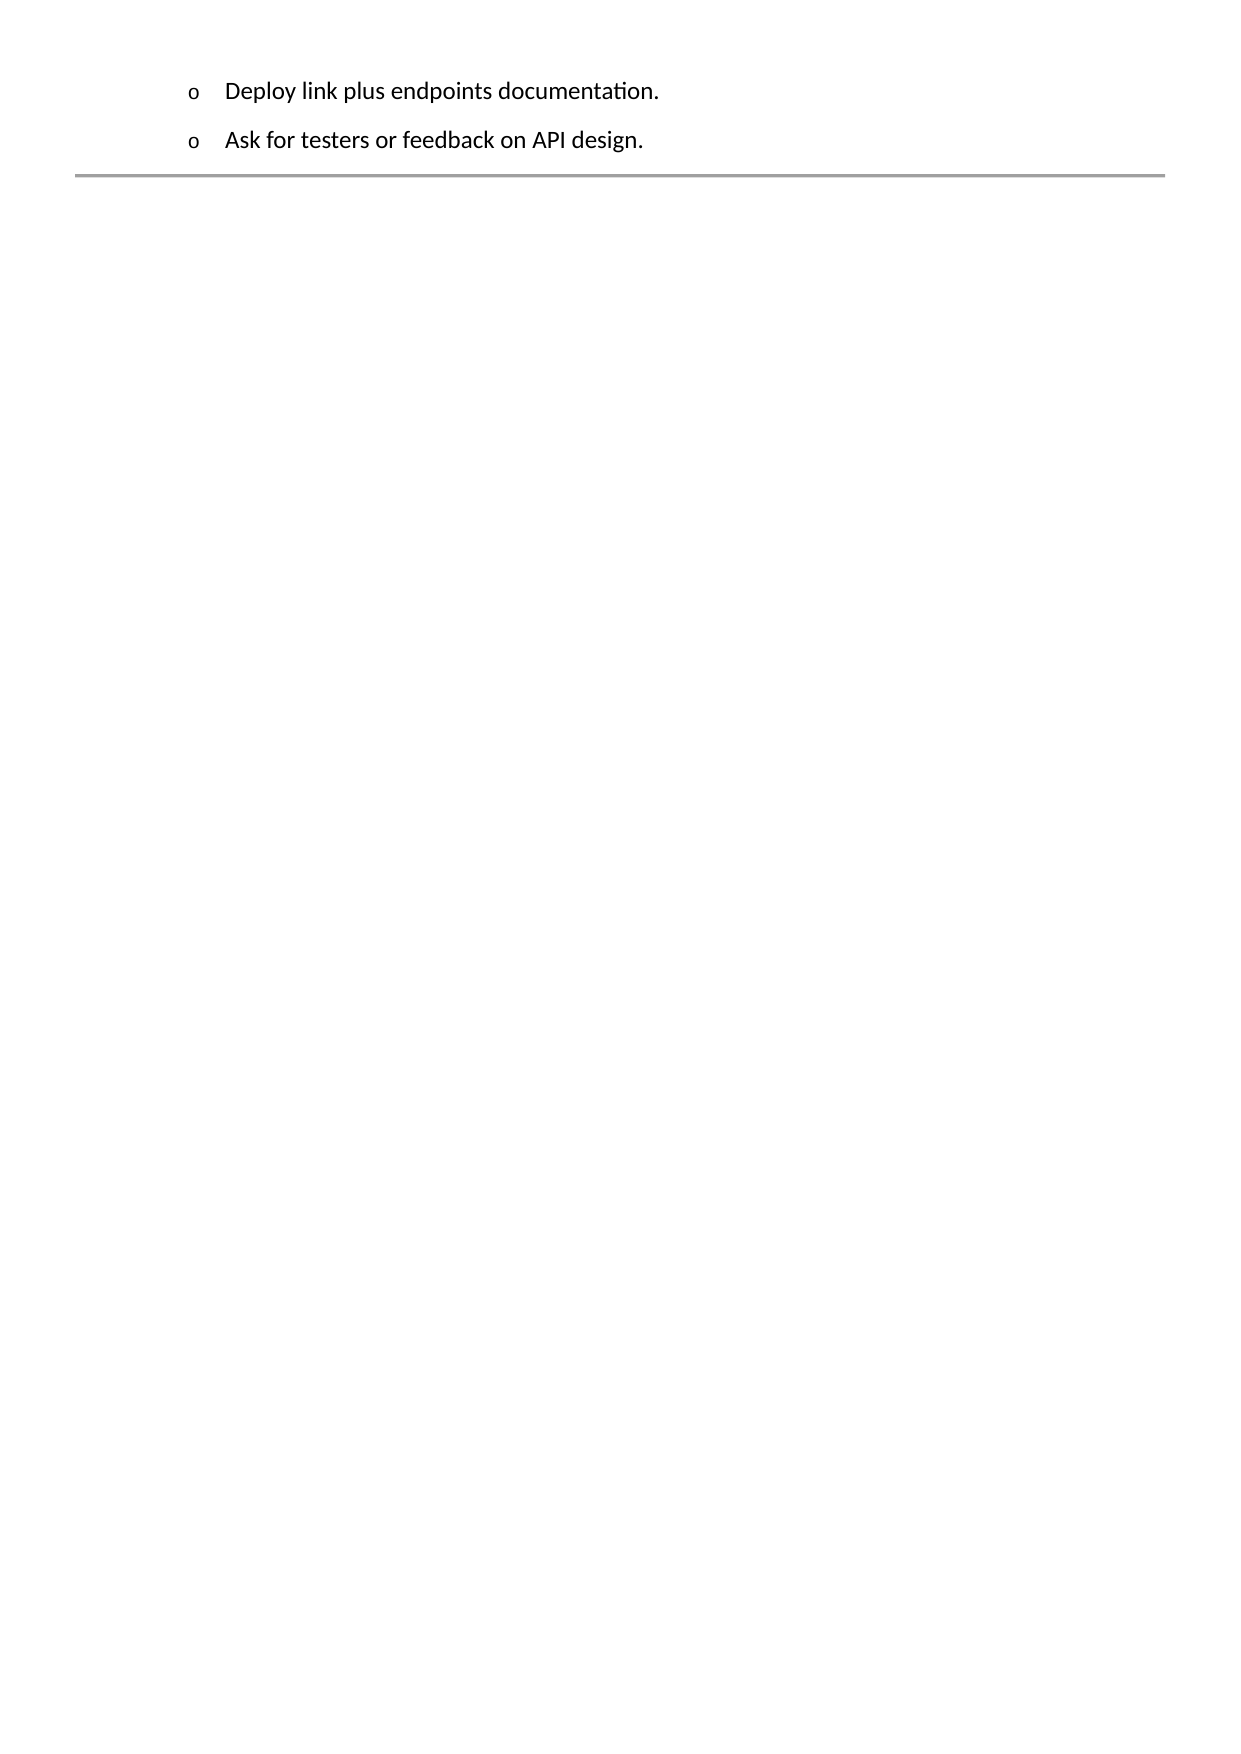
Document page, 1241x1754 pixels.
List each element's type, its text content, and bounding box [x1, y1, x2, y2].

list Ask for testers or feedback on API design. [187, 124, 1165, 155]
list Deploy link plus endpoints documentation. [187, 75, 1165, 106]
